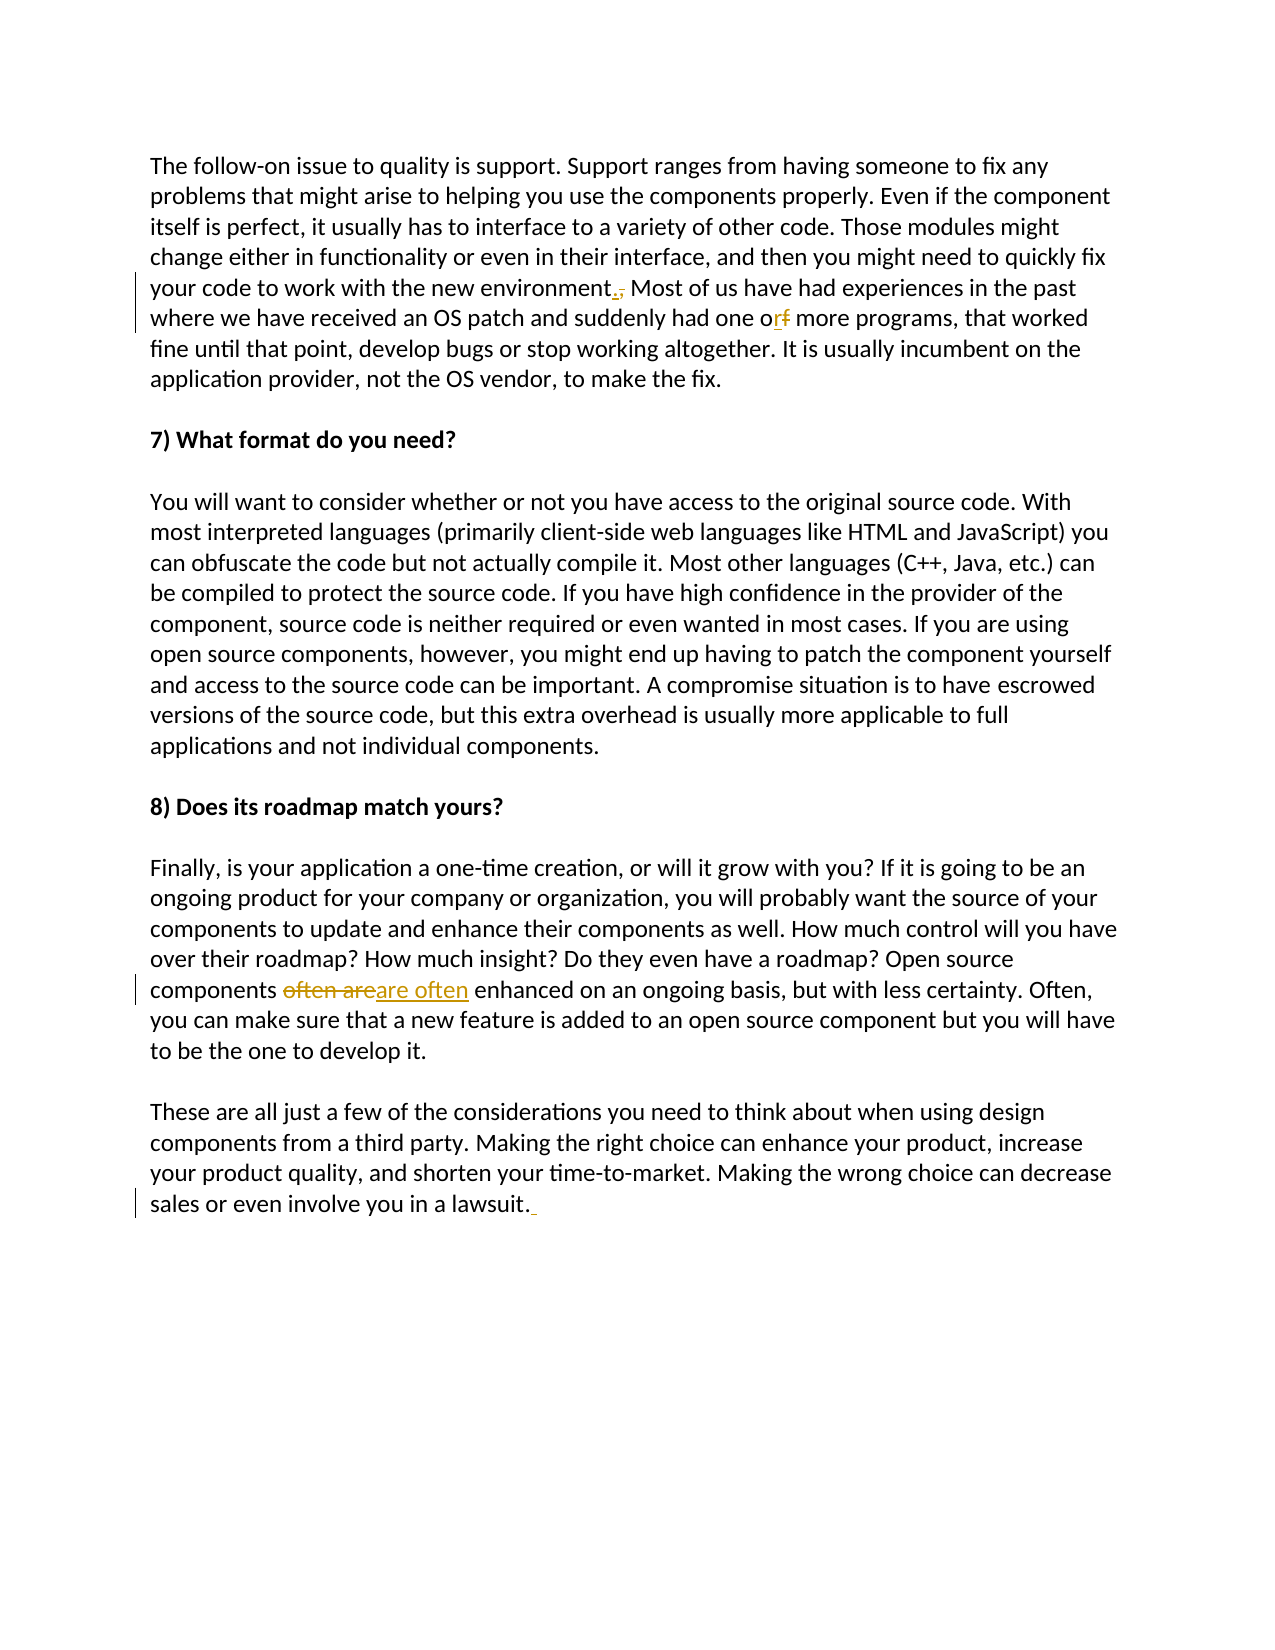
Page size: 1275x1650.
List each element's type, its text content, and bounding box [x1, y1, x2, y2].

text Finally, is your application a one-time creation, or will it grow with you? If it is going to be an ongoing product for your company or organization, you will probably want the source of your components to update and enhance their components as well. How much control will you have over their roadmap? How much insight? Do they even have a roadmap? Open source components enhanced on an ongoing basis, but with less certainty. Often, you can make sure that a new feature is added to an open source component but you will have to be the one to develop it. [150, 852, 1125, 1066]
text 7) What format do you need? [150, 425, 1125, 455]
text 8) Does its roadmap match yours? [150, 791, 1125, 821]
text You will want to consider whether or not you have access to the original source code. With most interpreted languages (primarily client-side web languages like HTML and JavaScript) you can obfuscate the code but not actually compile it. Most other languages (C++, Java, etc.) can be compiled to protect the source code. If you have high confidence in the provider of the component, source code is neither required or even wanted in most cases. If you are using open source components, however, you might end up having to patch the component yourself and access to the source code can be important. A compromise situation is to have escrowed versions of the source code, but this extra overhead is usually more applicable to full applications and not individual components. [150, 486, 1125, 760]
text The follow-on issue to quality is support. Support ranges from having someone to fix any problems that might arise to helping you use the components properly. Even if the component itself is perfect, it usually has to interface to a variety of other code. Those modules might change either in functionality or even in their interface, and then you might need to quickly fix your code to work with the new environment Most of us have had experiences in the past where we have received an OS patch and suddenly had one o more programs, that worked fine until that point, develop bugs or stop working altogether. It is usually incumbent on the application provider, not the OS vendor, to make the fix. [150, 150, 1125, 394]
text These are all just a few of the considerations you need to think about when using design components from a third party. Making the right choice can enhance your product, increase your product quality, and shorten your time-to-market. Making the wrong choice can decrease sales or even involve you in a lawsuit. [150, 1096, 1125, 1218]
